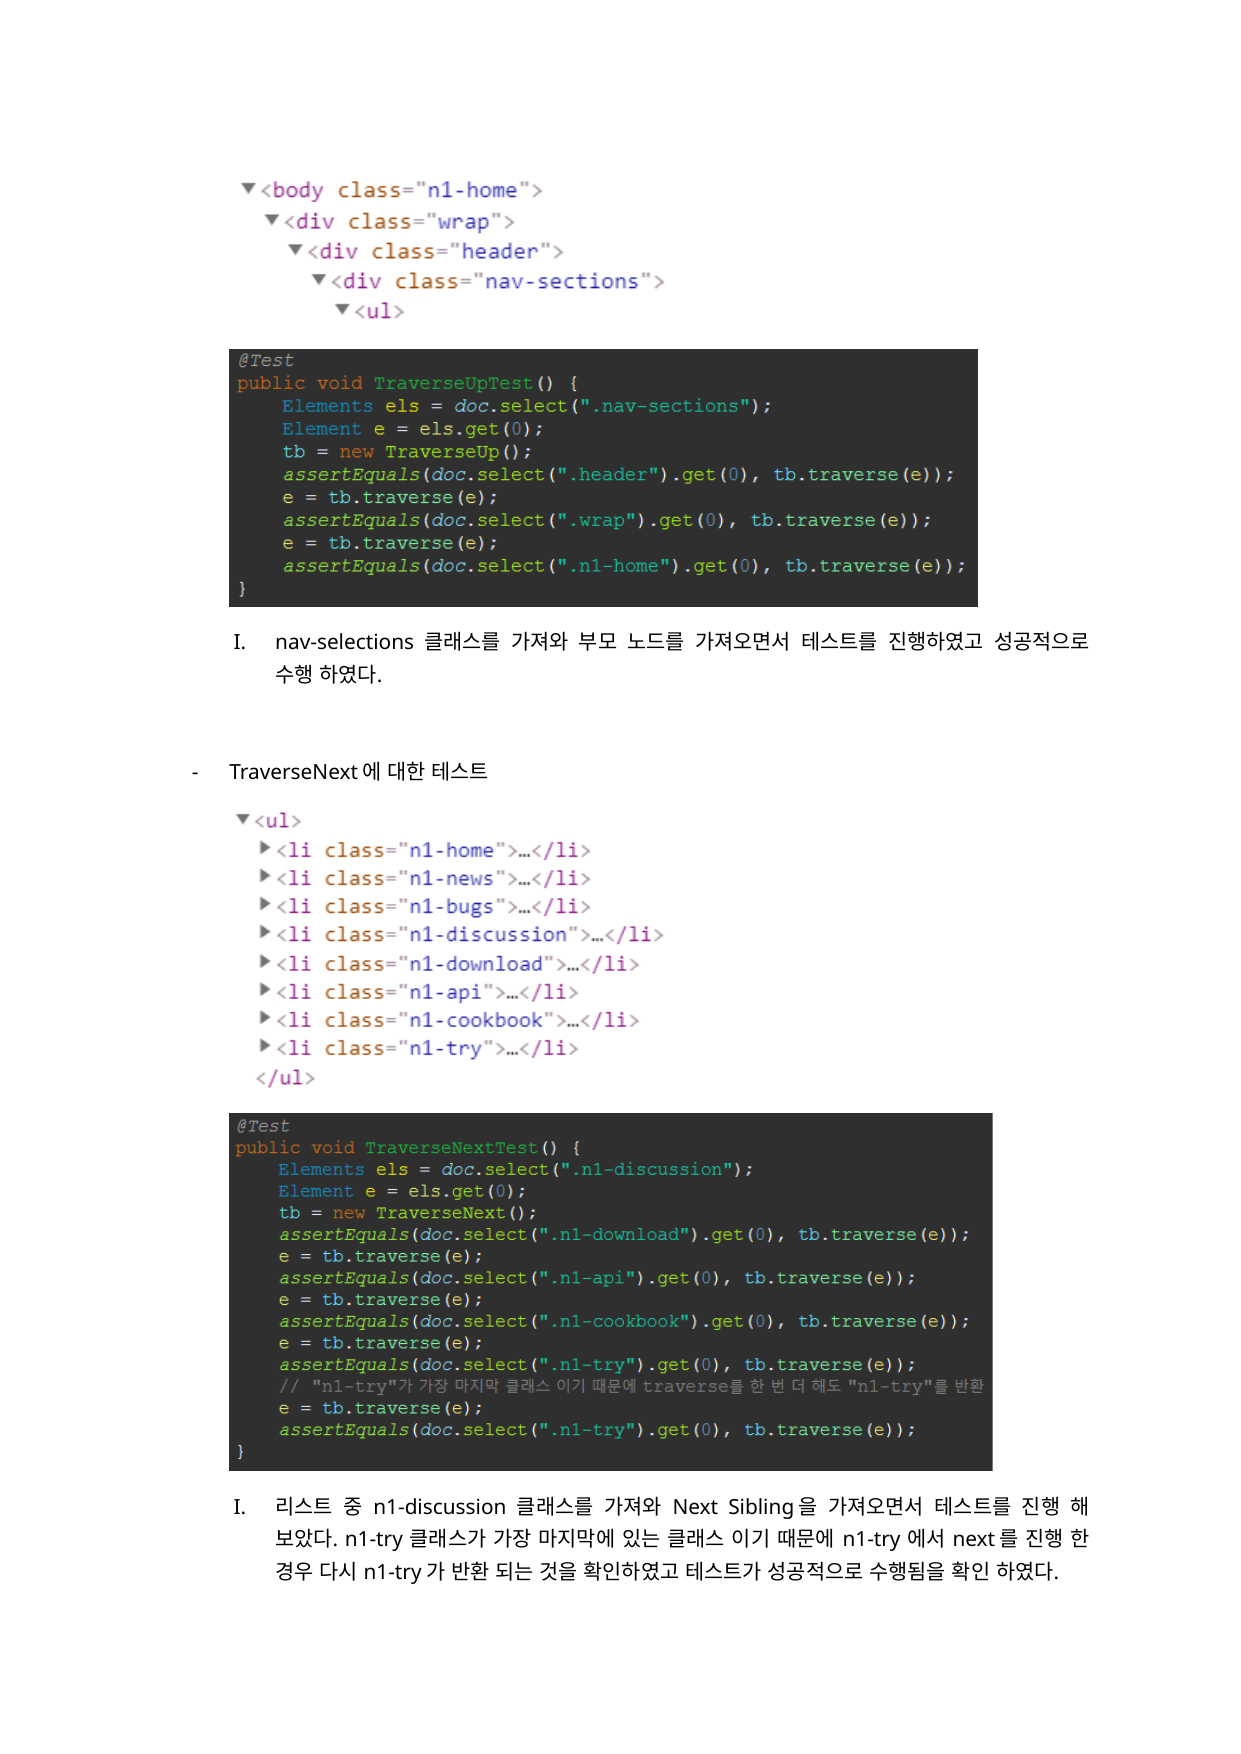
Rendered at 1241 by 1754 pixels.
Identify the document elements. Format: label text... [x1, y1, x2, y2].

picture [229, 177, 711, 331]
picture [229, 1113, 993, 1471]
picture [229, 349, 978, 607]
list TraverseNext에 대한 테스트 [192, 755, 1090, 785]
picture [229, 804, 683, 1095]
list 리스트 중 n1-discussion 클래스를 가져와 Next Sibling을 가져오면서 테스트를 진행 해 보았다. n1-try 클래스가 가장 마지막에 있는 클래스 이기 때문에 n1-try 에서 next를 진행 한 경우 다시 n1-try가 반환 되는 것을 확인하였고 테스트가 성공적으로 수행됨을 확인 하였다. [233, 1490, 1090, 1586]
list nav-selections 클래스를 가져와 부모 노드를 가져오면서 테스트를 진행하였고 성공적으로 수행 하였다. [233, 626, 1090, 689]
